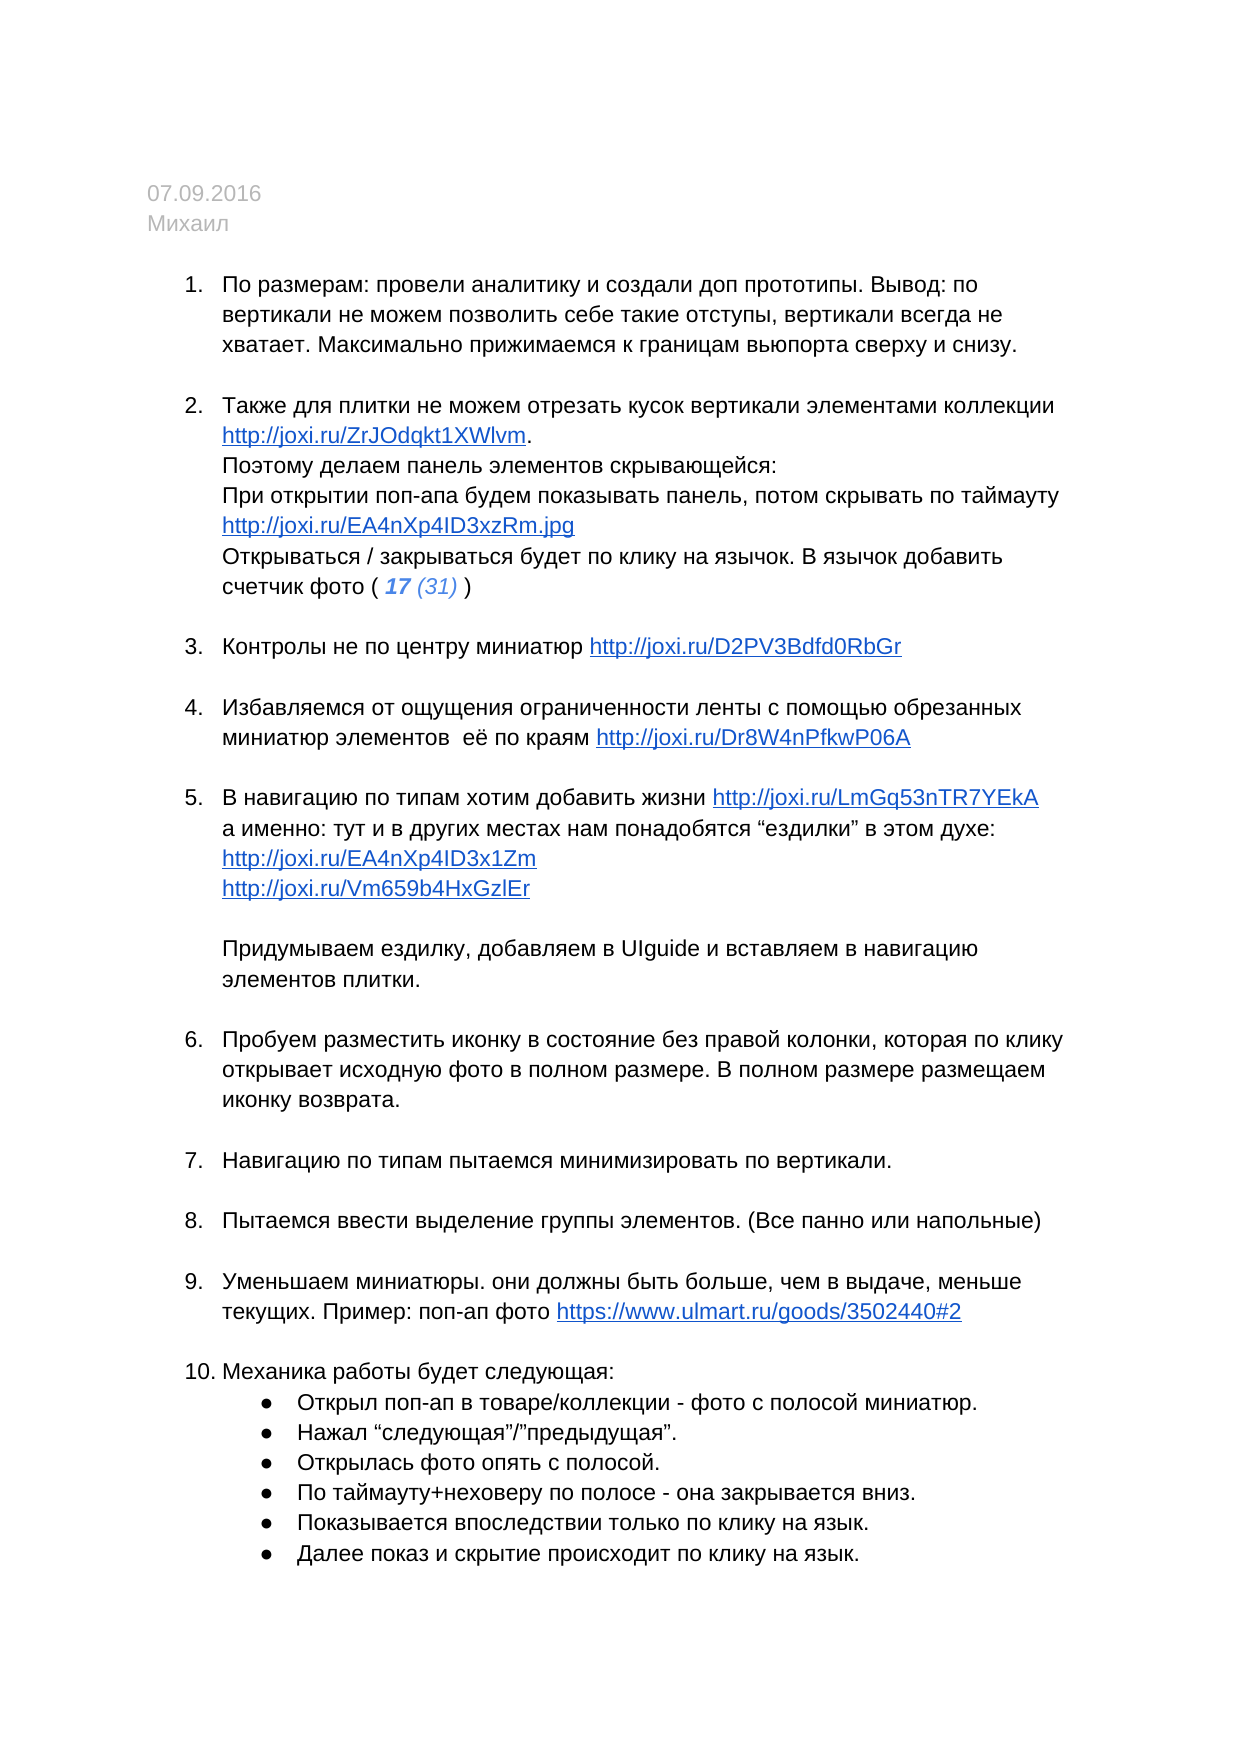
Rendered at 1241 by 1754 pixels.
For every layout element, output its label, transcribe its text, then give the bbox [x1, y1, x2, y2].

text http://joxi.ru/EA4nXp4ID3x1Zm [147, 845, 1090, 871]
text Михаил [147, 210, 1090, 237]
text http://joxi.ru/Vm659b4HxGzlEr [147, 875, 1090, 901]
text 07.09.2016 [147, 180, 1090, 207]
list Контролы не по центру миниатюр http://joxi.ru/D2PV3Bdfd0RbGr [184, 633, 1090, 660]
list Пробуем разместить иконку в состояние без правой колонки, которая по клику открывает исходную фото в полном размере. В полном размере размещаем иконку возврата. [184, 1026, 1090, 1113]
list Также для плитки не можем отрезать кусок вертикали элементами коллекции http://joxi.ru/ZrJOdqkt1XWlvm. [184, 392, 1090, 448]
list Навигацию по типам пытаемся минимизировать по вертикали. [184, 1147, 1090, 1173]
text Открываться / закрываться будет по клику на язычок. В язычок добавить [147, 543, 1090, 569]
list Пытаемся ввести выделение группы элементов. (Все панно или напольные) [184, 1207, 1090, 1234]
list По размерам: провели аналитику и создали доп прототипы. Вывод: по вертикали не можем позволить себе такие отступы, вертикали всегда не хватает. Максимально прижимаемся к границам вьюпорта сверху и снизу. [184, 271, 1090, 358]
text При открытии поп-апа будем показывать панель, потом скрывать по таймауту [147, 482, 1090, 509]
list Показывается впоследствии только по клику на язык. [259, 1509, 1090, 1536]
text счетчик фото ( 17 (31) ) [147, 573, 1090, 599]
text элементов плитки. [147, 966, 1090, 992]
list В навигацию по типам хотим добавить жизни http://joxi.ru/LmGq53nTR7YEkA [184, 784, 1090, 811]
text http://joxi.ru/EA4nXp4ID3xzRm.jpg [147, 512, 1090, 539]
list Открылась фото опять с полосой. [259, 1449, 1090, 1475]
list Уменьшаем миниатюры. они должны быть больше, чем в выдаче, меньше текущих. Пример: поп-ап фото https://www.ulmart.ru/goods/3502440#2 [184, 1268, 1090, 1324]
list Избавляемся от ощущения ограниченности ленты с помощью обрезанных миниатюр элементов её по краям http://joxi.ru/Dr8W4nPfkwP06A [184, 694, 1090, 750]
list Механика работы будет следующая: [184, 1358, 1090, 1385]
list По таймауту+неховеру по полосе - она закрывается вниз. [259, 1479, 1090, 1506]
text а именно: тут и в других местах нам понадобятся “ездилки” в этом духе: [147, 814, 1090, 841]
text Придумываем ездилку, добавляем в UIguide и вставляем в навигацию [147, 935, 1090, 962]
text Поэтому делаем панель элементов скрывающейся: [147, 452, 1090, 478]
list Далее показ и скрытие происходит по клику на язык. [259, 1539, 1090, 1566]
list Нажал “следующая”/”предыдущая”. [259, 1419, 1090, 1445]
list Открыл поп-ап в товаре/коллекции - фото с полосой миниатюр. [259, 1388, 1090, 1415]
